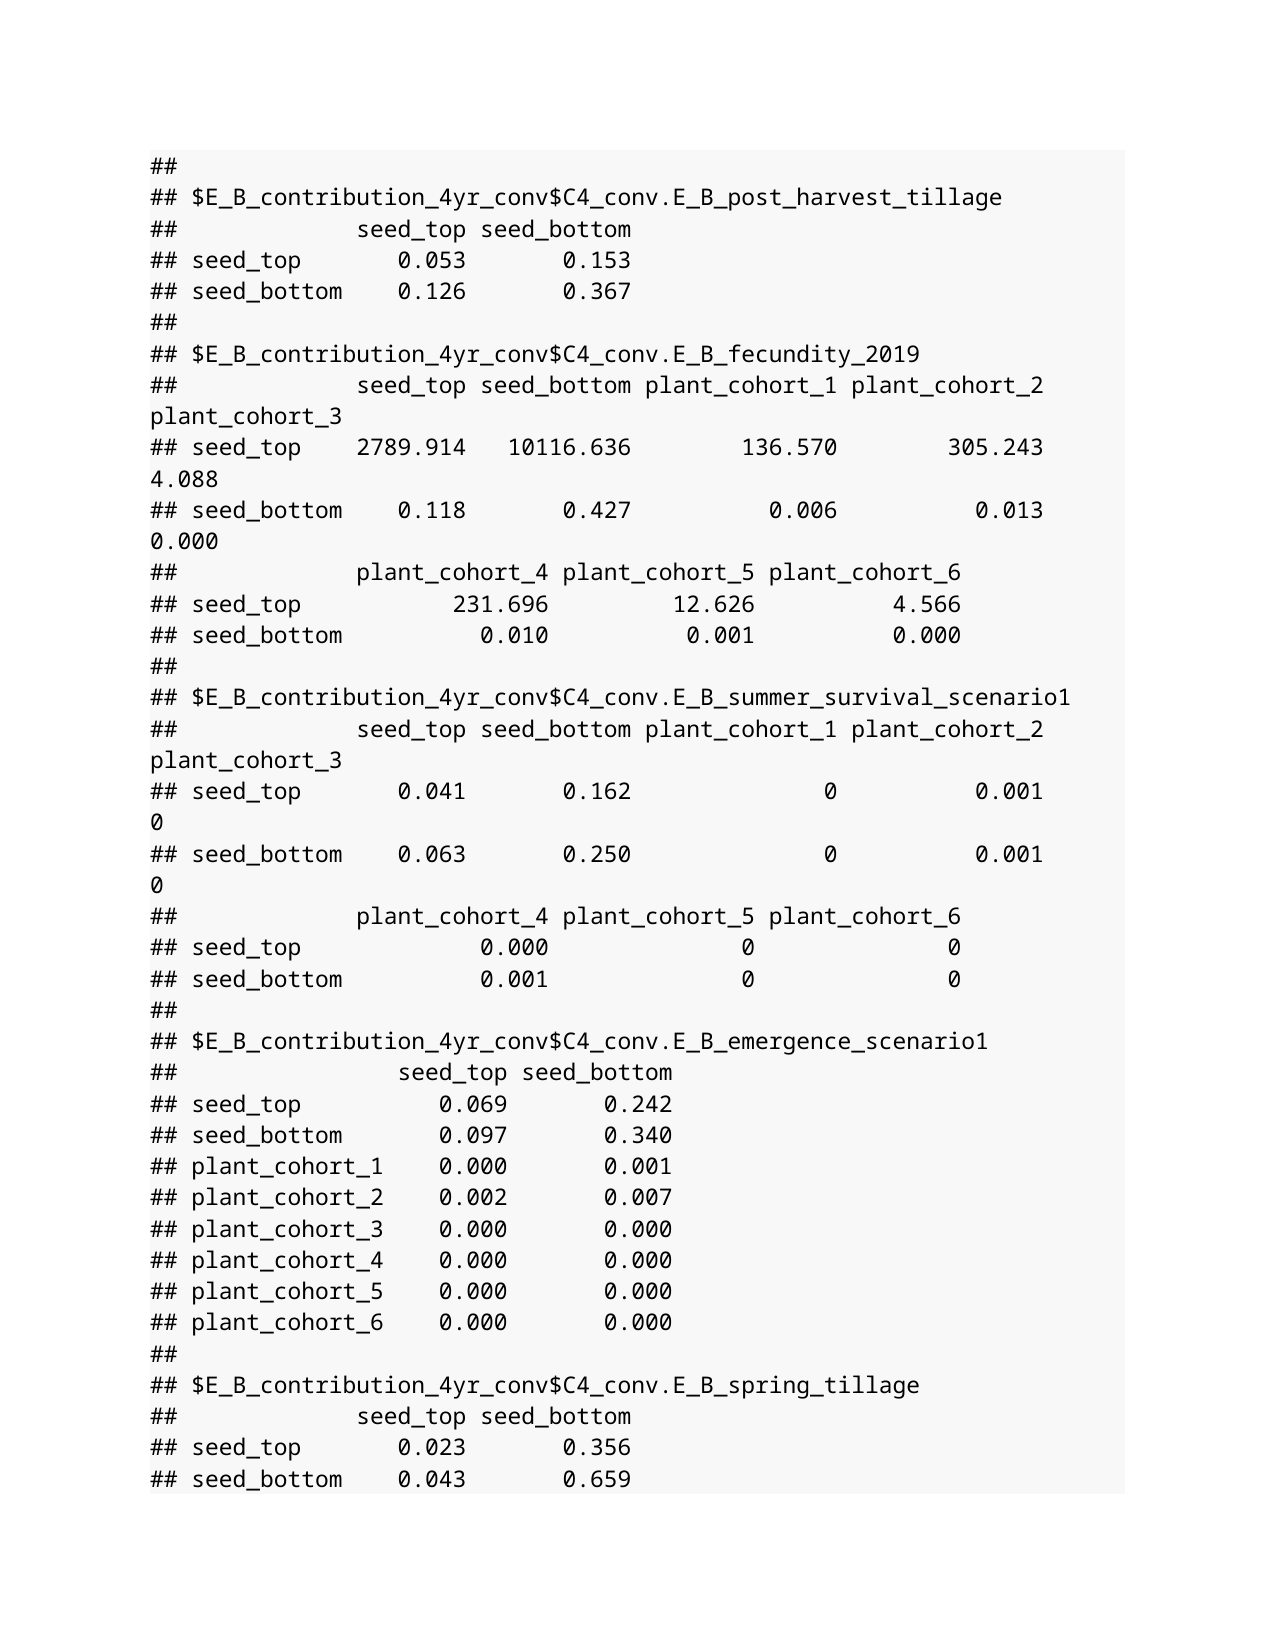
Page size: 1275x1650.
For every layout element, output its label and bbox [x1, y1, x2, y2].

text [150, 150, 1125, 1494]
